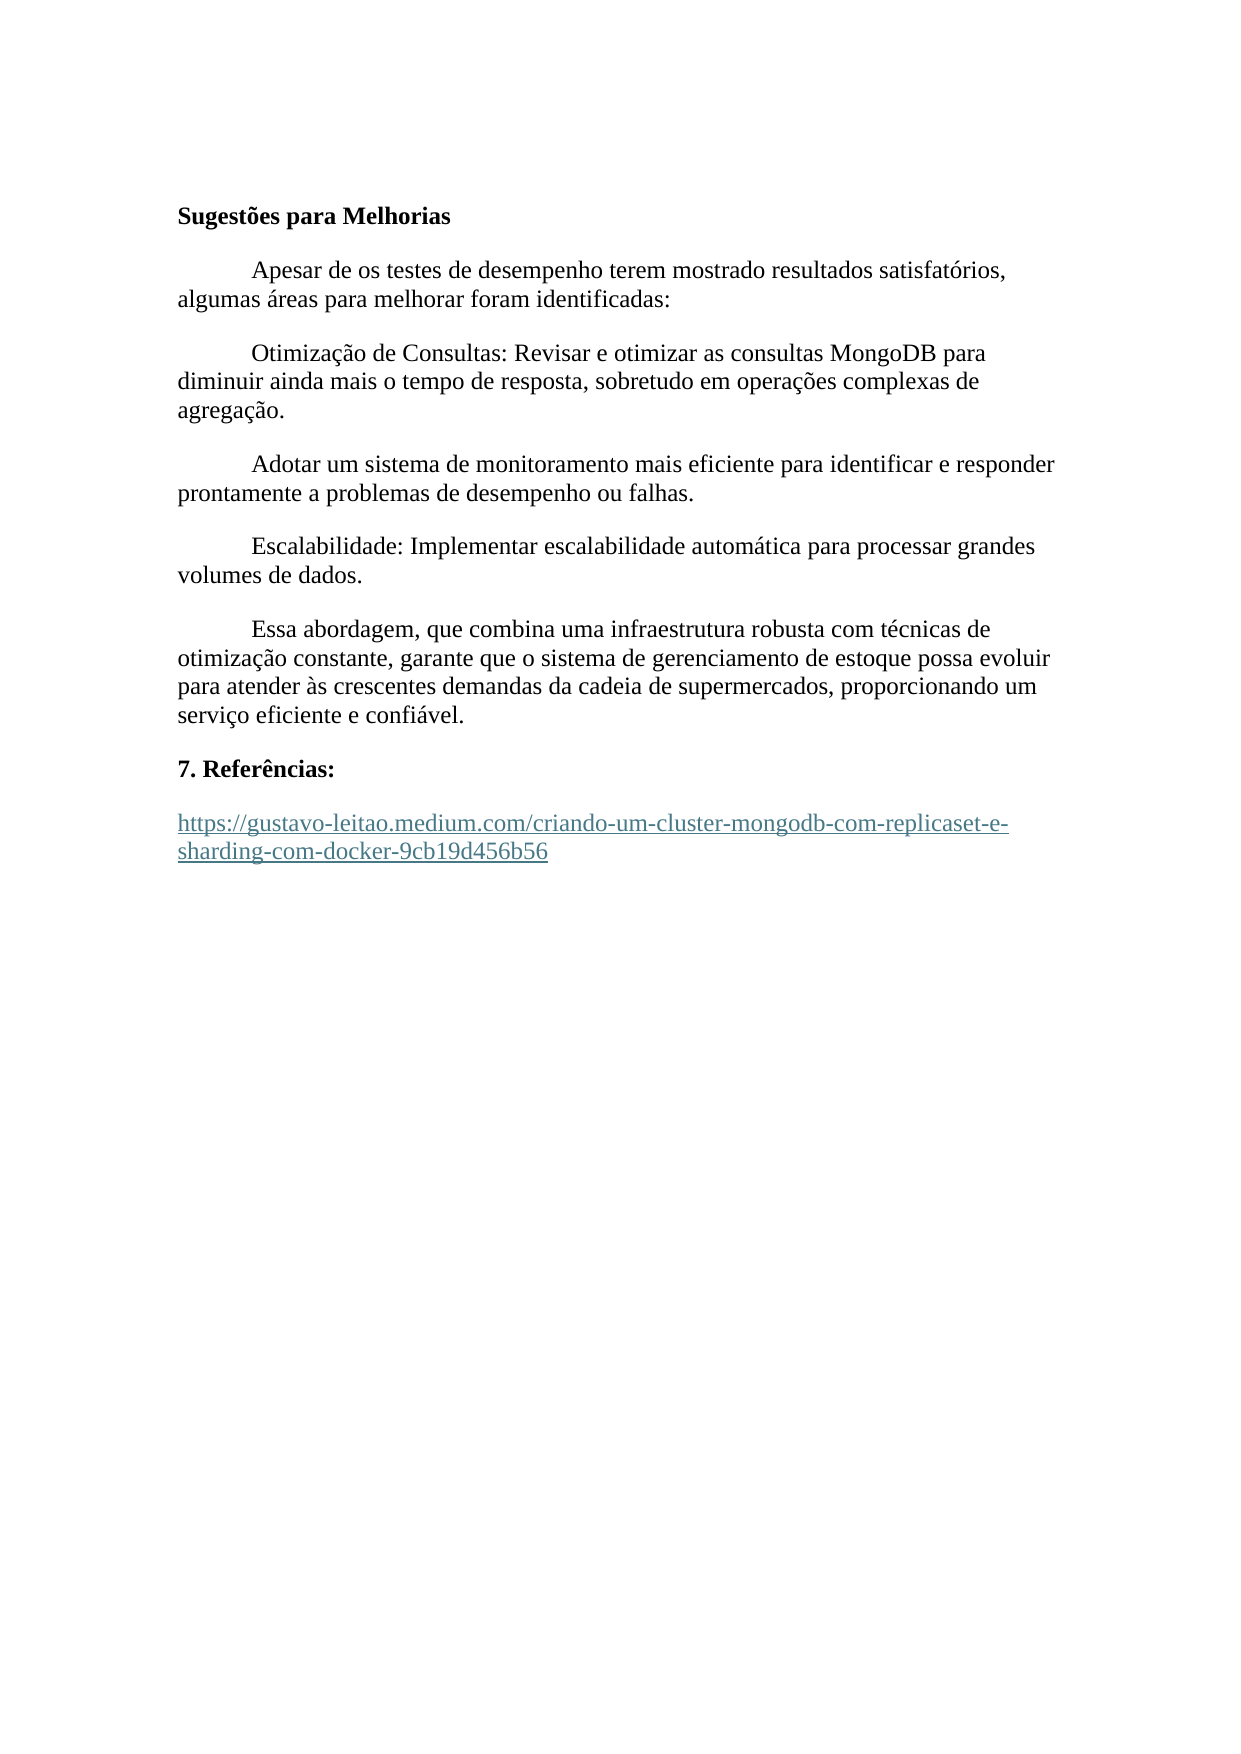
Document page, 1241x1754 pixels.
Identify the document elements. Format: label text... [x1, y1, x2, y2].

text Adotar um sistema de monitoramento mais eficiente para identificar e responder prontamente a problemas de desempenho ou falhas. [177, 449, 1063, 506]
text https://gustavo-leitao.medium.com/criando-um-cluster-mongodb-com-replicaset-e-sharding-com-docker-9cb19d456b56 [177, 808, 1063, 865]
text Sugestões para Melhorias [177, 201, 1063, 230]
text Otimização de Consultas: Revisar e otimizar as consultas MongoDB para diminuir ainda mais o tempo de resposta, sobretudo em operações complexas de agregação. [177, 338, 1063, 424]
text 7. Referências: [177, 754, 1063, 783]
text Escalabilidade: Implementar escalabilidade automática para processar grandes volumes de dados. [177, 531, 1063, 589]
text Apesar de os testes de desempenho terem mostrado resultados satisfatórios, algumas áreas para melhorar foram identificadas: [177, 255, 1063, 313]
text Essa abordagem, que combina uma infraestrutura robusta com técnicas de otimização constante, garante que o sistema de gerenciamento de estoque possa evoluir para atender às crescentes demandas da cadeia de supermercados, proporcionando um serviço eficiente e confiável. [177, 614, 1063, 729]
